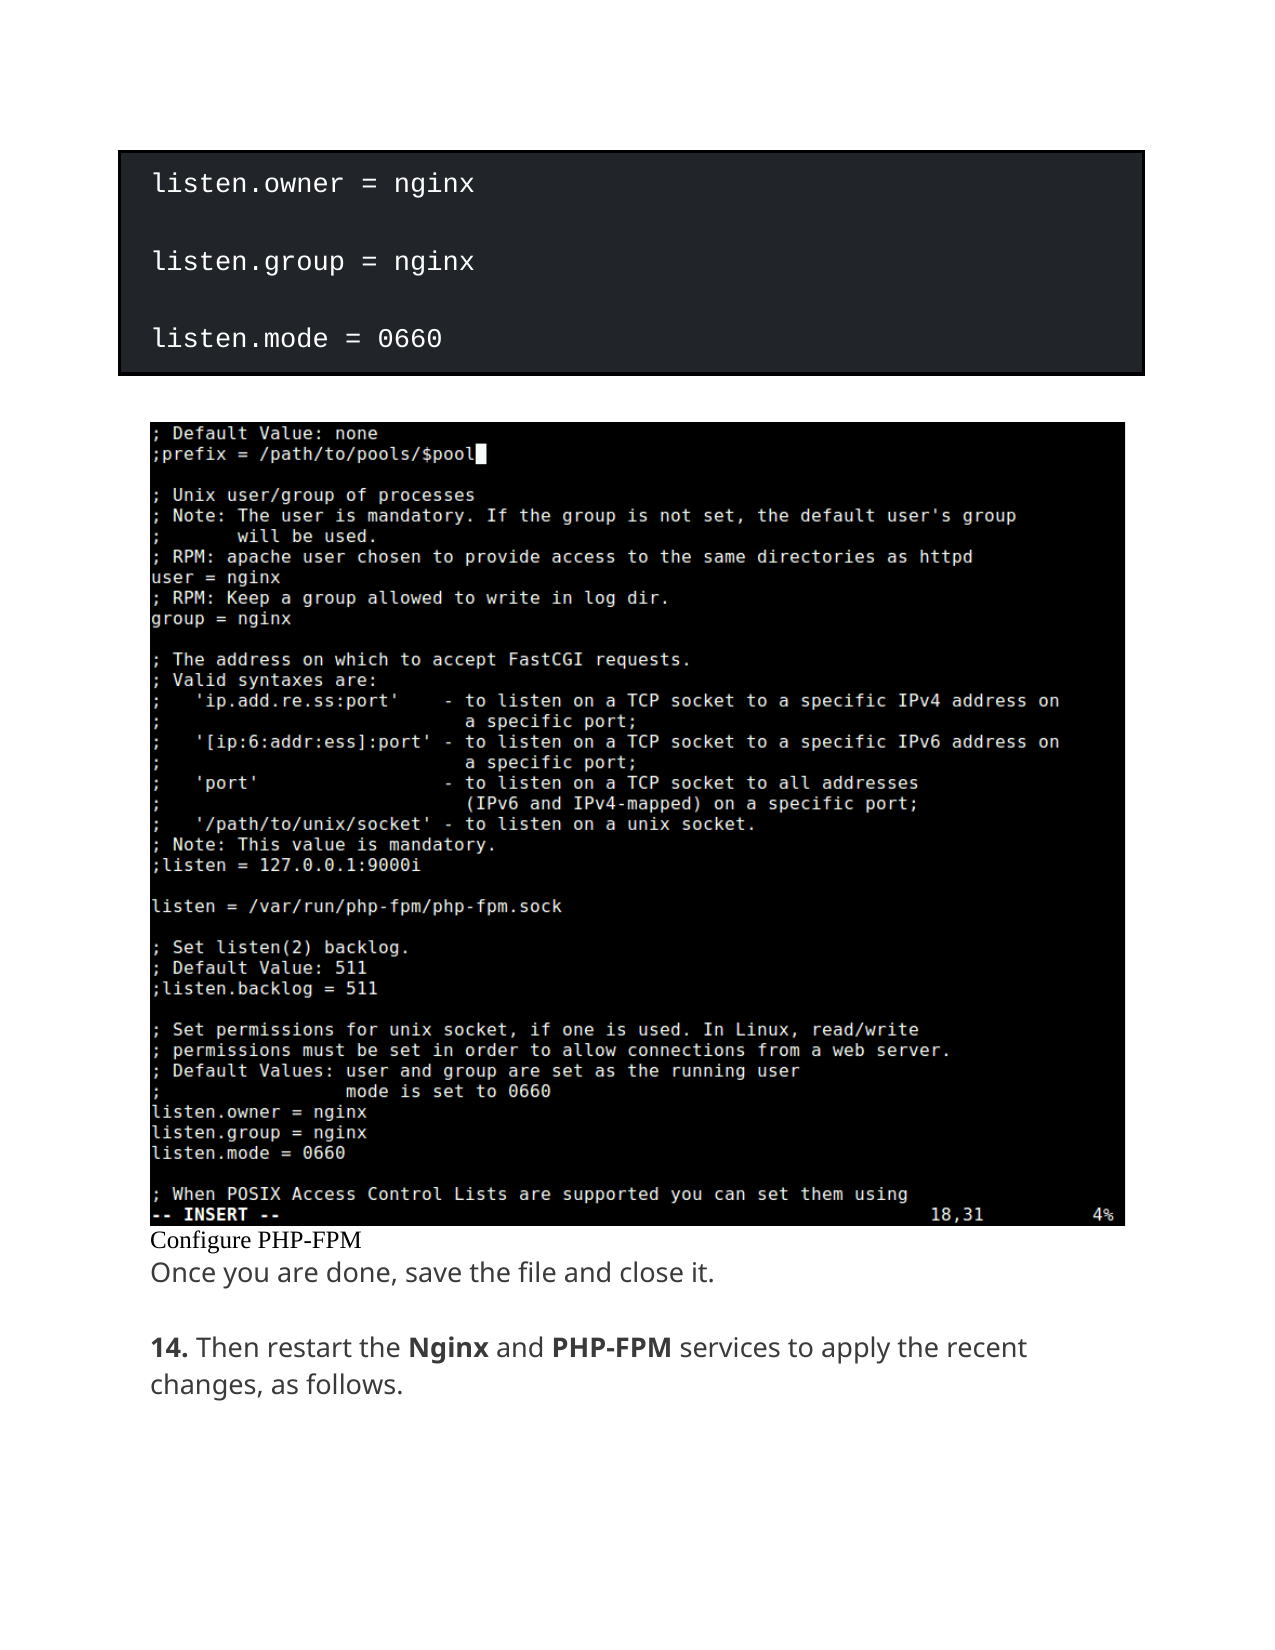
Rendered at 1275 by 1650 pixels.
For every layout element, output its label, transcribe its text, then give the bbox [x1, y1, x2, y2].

picture [150, 422, 1125, 1226]
text Configure PHP-FPM [150, 1226, 1125, 1254]
text 14. Then restart the Nginx and PHP-FPM services to apply the recent changes, as follows. [150, 1328, 1125, 1402]
text Once you are done, save the file and close it. [150, 1254, 1125, 1291]
text listen.group = nginx [121, 228, 1142, 278]
text listen.mode = 0660 [121, 305, 1142, 372]
text listen.owner = nginx [121, 153, 1142, 201]
